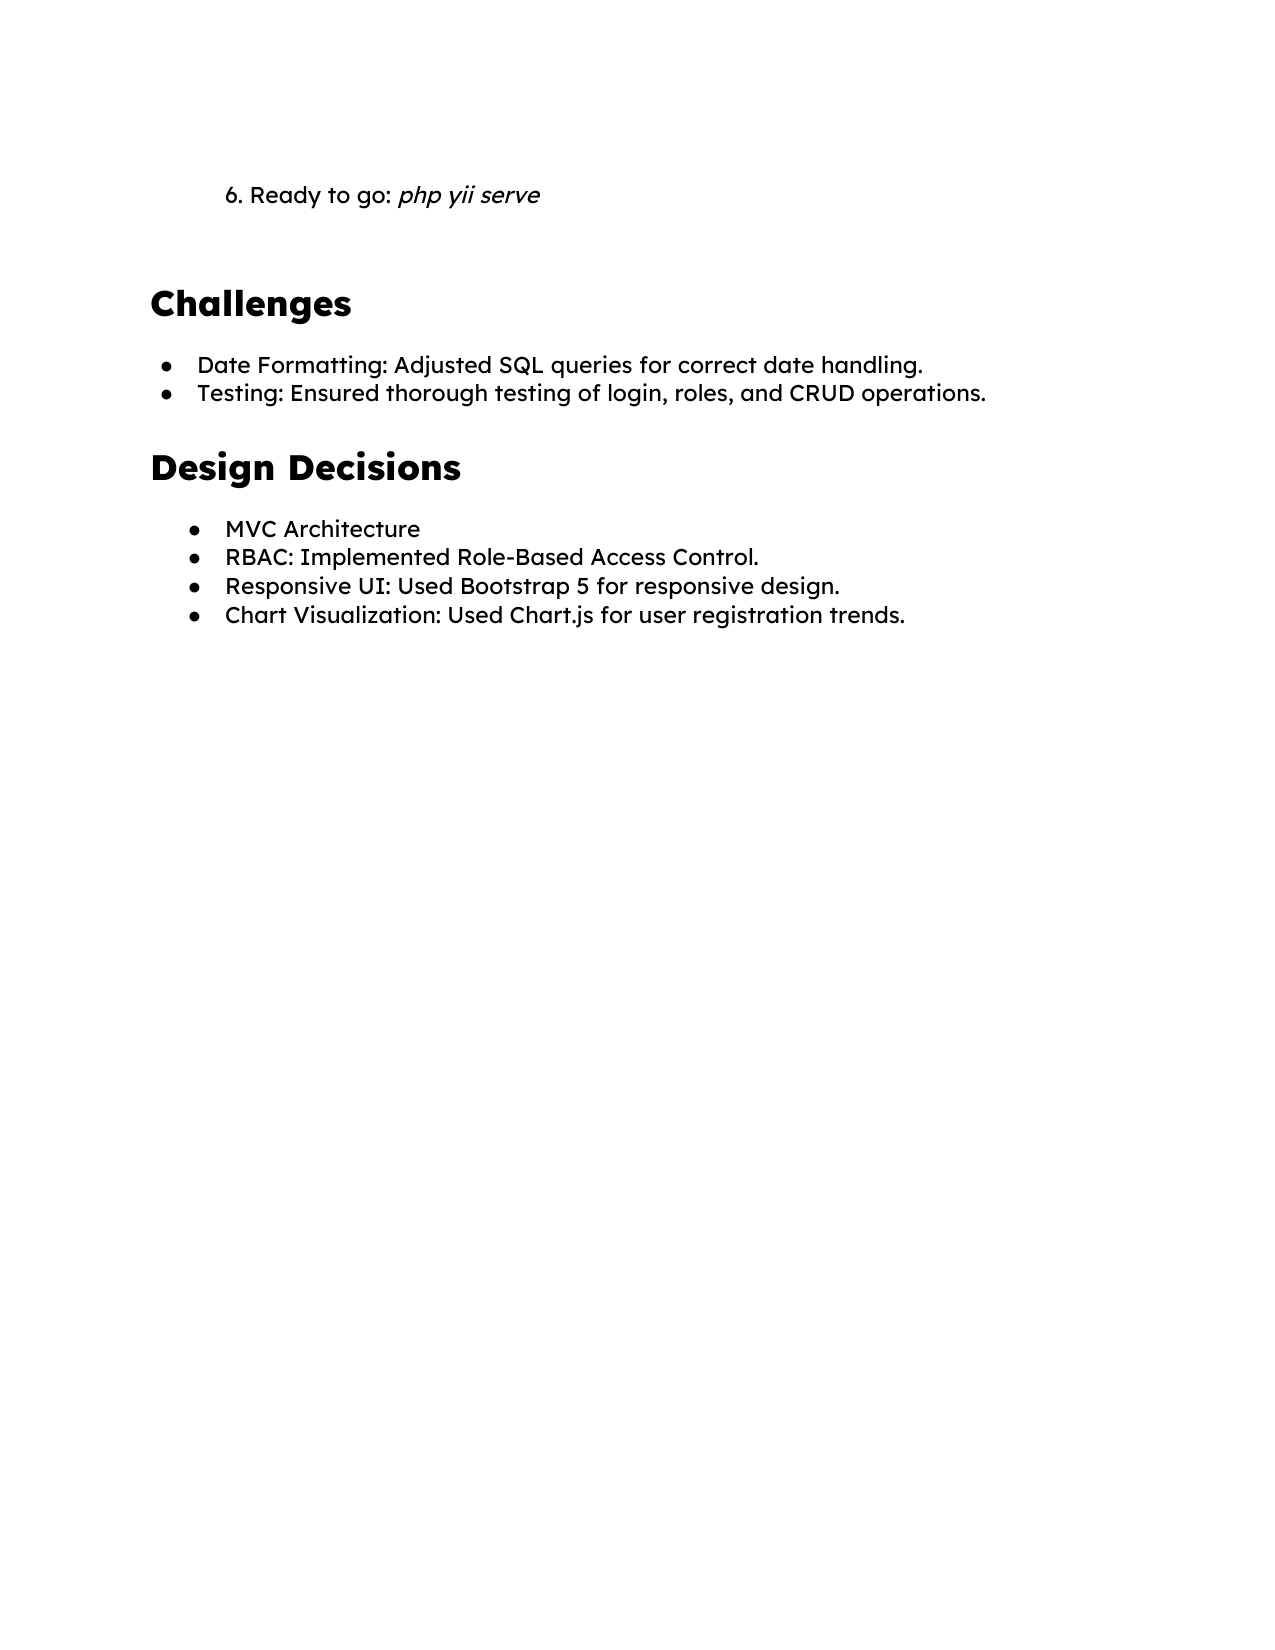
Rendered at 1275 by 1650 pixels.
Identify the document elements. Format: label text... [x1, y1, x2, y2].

list MVC Architecture [187, 514, 1125, 543]
list Responsive UI: Used Bootstrap 5 for responsive design. [187, 571, 1125, 600]
subtitle Design Decisions [150, 445, 1125, 489]
list Testing: Ensured thorough testing of login, roles, and CRUD operations. [159, 379, 1125, 407]
list Date Formatting: Adjusted SQL queries for correct date handling. [159, 350, 1125, 379]
list Chart Visualization: Used Chart.js for user registration trends. [187, 600, 1125, 629]
subtitle Challenges [150, 281, 1125, 325]
list RBAC: Implemented Role-Based Access Control. [187, 543, 1125, 571]
text 6. Ready to go: php yii serve [225, 180, 1125, 209]
